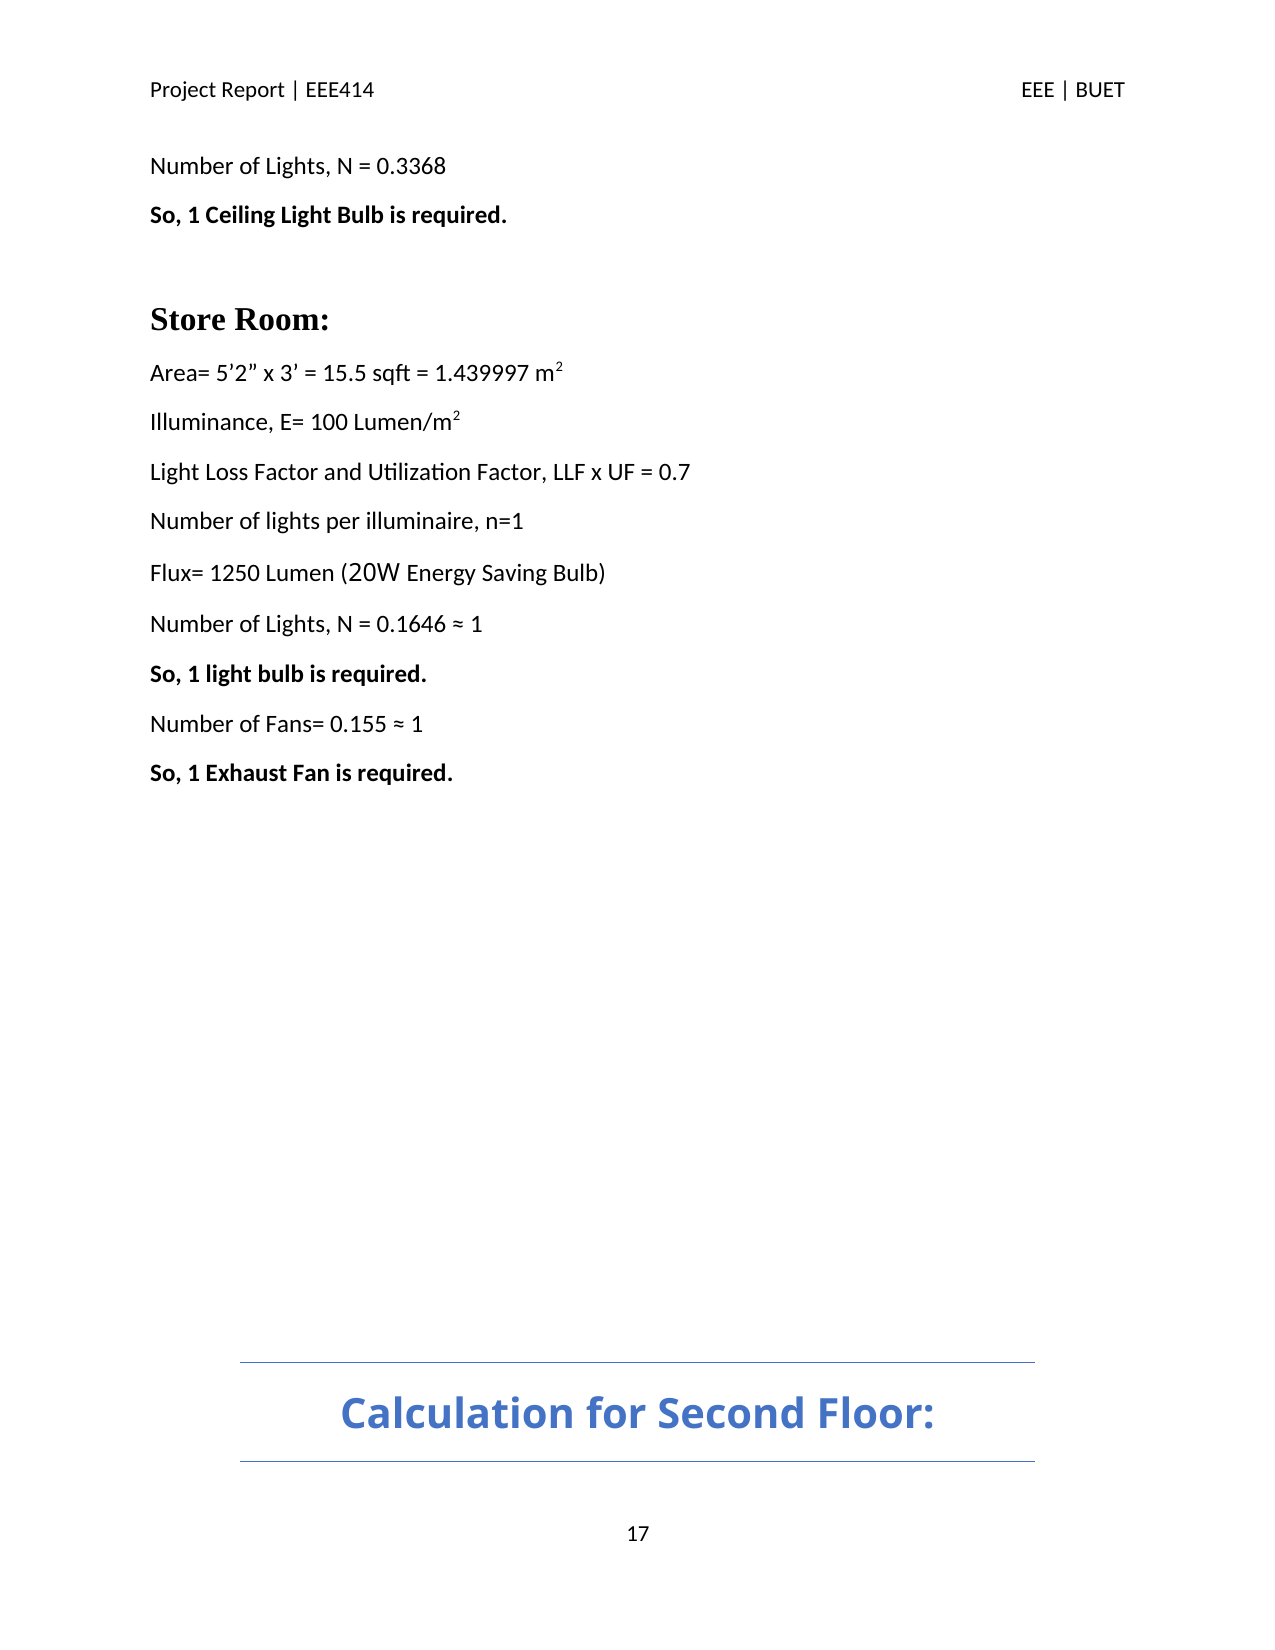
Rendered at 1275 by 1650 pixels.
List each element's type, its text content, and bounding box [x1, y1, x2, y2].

text Illuminance, E= 100 Lumen/m2 [150, 406, 1125, 437]
text So, 1 light bulb is required. [150, 658, 1125, 689]
text Number of Lights, N = 0.3368 [150, 150, 1125, 181]
text Number of Lights, N = 0.1646 ≈ 1 [150, 608, 1125, 639]
text Area= 5’2” x 3’ = 15.5 sqft = 1.439997 m2 [150, 357, 1125, 387]
text Calculation for Second Floor: [240, 1363, 1035, 1461]
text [150, 456, 1125, 486]
text Number of lights per illuminaire, n=1 [150, 506, 1125, 536]
text So, 1 Exhaust Fan is required. [150, 757, 1125, 788]
text So, 1 Ceiling Light Bulb is required. [150, 199, 1125, 230]
text Store Room: [150, 299, 1125, 337]
text Flux= 1250 Lumen (20W Energy Saving Bulb) [150, 555, 1125, 589]
text Number of Fans= 0.155 ≈ 1 [150, 708, 1125, 738]
